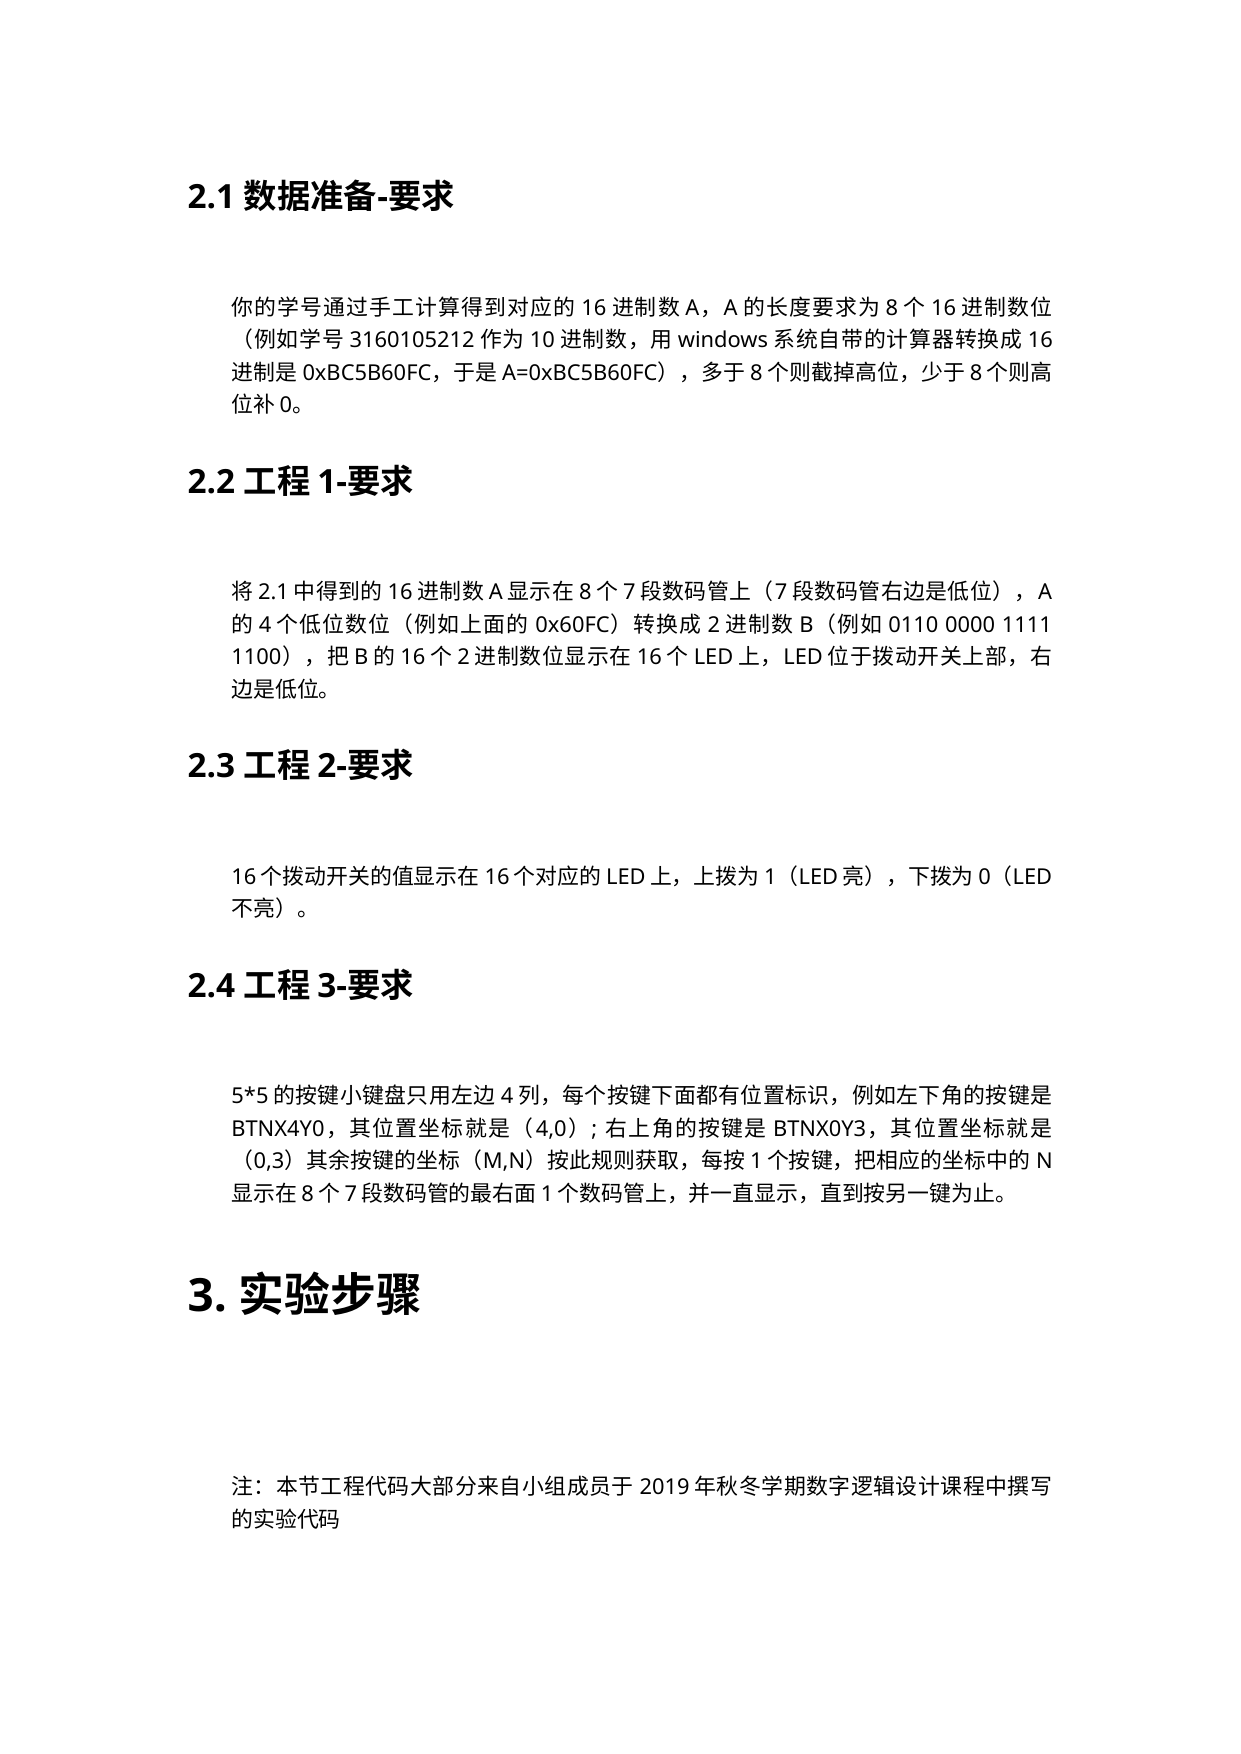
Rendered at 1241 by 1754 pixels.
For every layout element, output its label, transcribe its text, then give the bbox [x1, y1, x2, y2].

text 5*5的按键小键盘只用左边4列，每个按键下面都有位置标识，例如左下角的按键是BTNX4Y0，其位置坐标就是（4,0）; 右上角的按键是BTNX0Y3，其位置坐标就是（0,3）其余按键的坐标（M,N）按此规则获取，每按1个按键，把相应的坐标中的N显示在8个7段数码管的最右面1个数码管上，并一直显示，直到按另一键为止。 [231, 1078, 1053, 1208]
text 将2.1中得到的16进制数A显示在8个7段数码管上（7段数码管右边是低位），A的4个低位数位（例如上面的0x60FC）转换成2进制数B（例如0110 0000 1111 1100），把B的16个2进制数位显示在16个LED上，LED位于拨动开关上部，右边是低位。 [231, 574, 1053, 704]
subtitle 2.4 工程3-要求 [187, 950, 1053, 1015]
subtitle 2.2 工程1-要求 [187, 446, 1053, 511]
subtitle 2.3 工程2-要求 [187, 731, 1053, 796]
text 你的学号通过手工计算得到对应的16进制数A，A的长度要求为8个16进制数位（例如学号3160105212作为10进制数，用windows系统自带的计算器转换成16进制是 0xBC5B60FC，于是A=0xBC5B60FC），多于8个则截掉高位，少于8个则高位补0。 [231, 289, 1053, 419]
text 注：本节工程代码大部分来自小组成员于2019年秋冬学期数字逻辑设计课程中撰写的实验代码 [231, 1469, 1053, 1534]
subtitle 2.1 数据准备-要求 [187, 162, 1053, 227]
text 16个拨动开关的值显示在16个对应的LED上，上拨为1（LED亮），下拨为0（LED不亮）。 [231, 858, 1053, 923]
subtitle 3. 实验步骤 [187, 1243, 1053, 1341]
